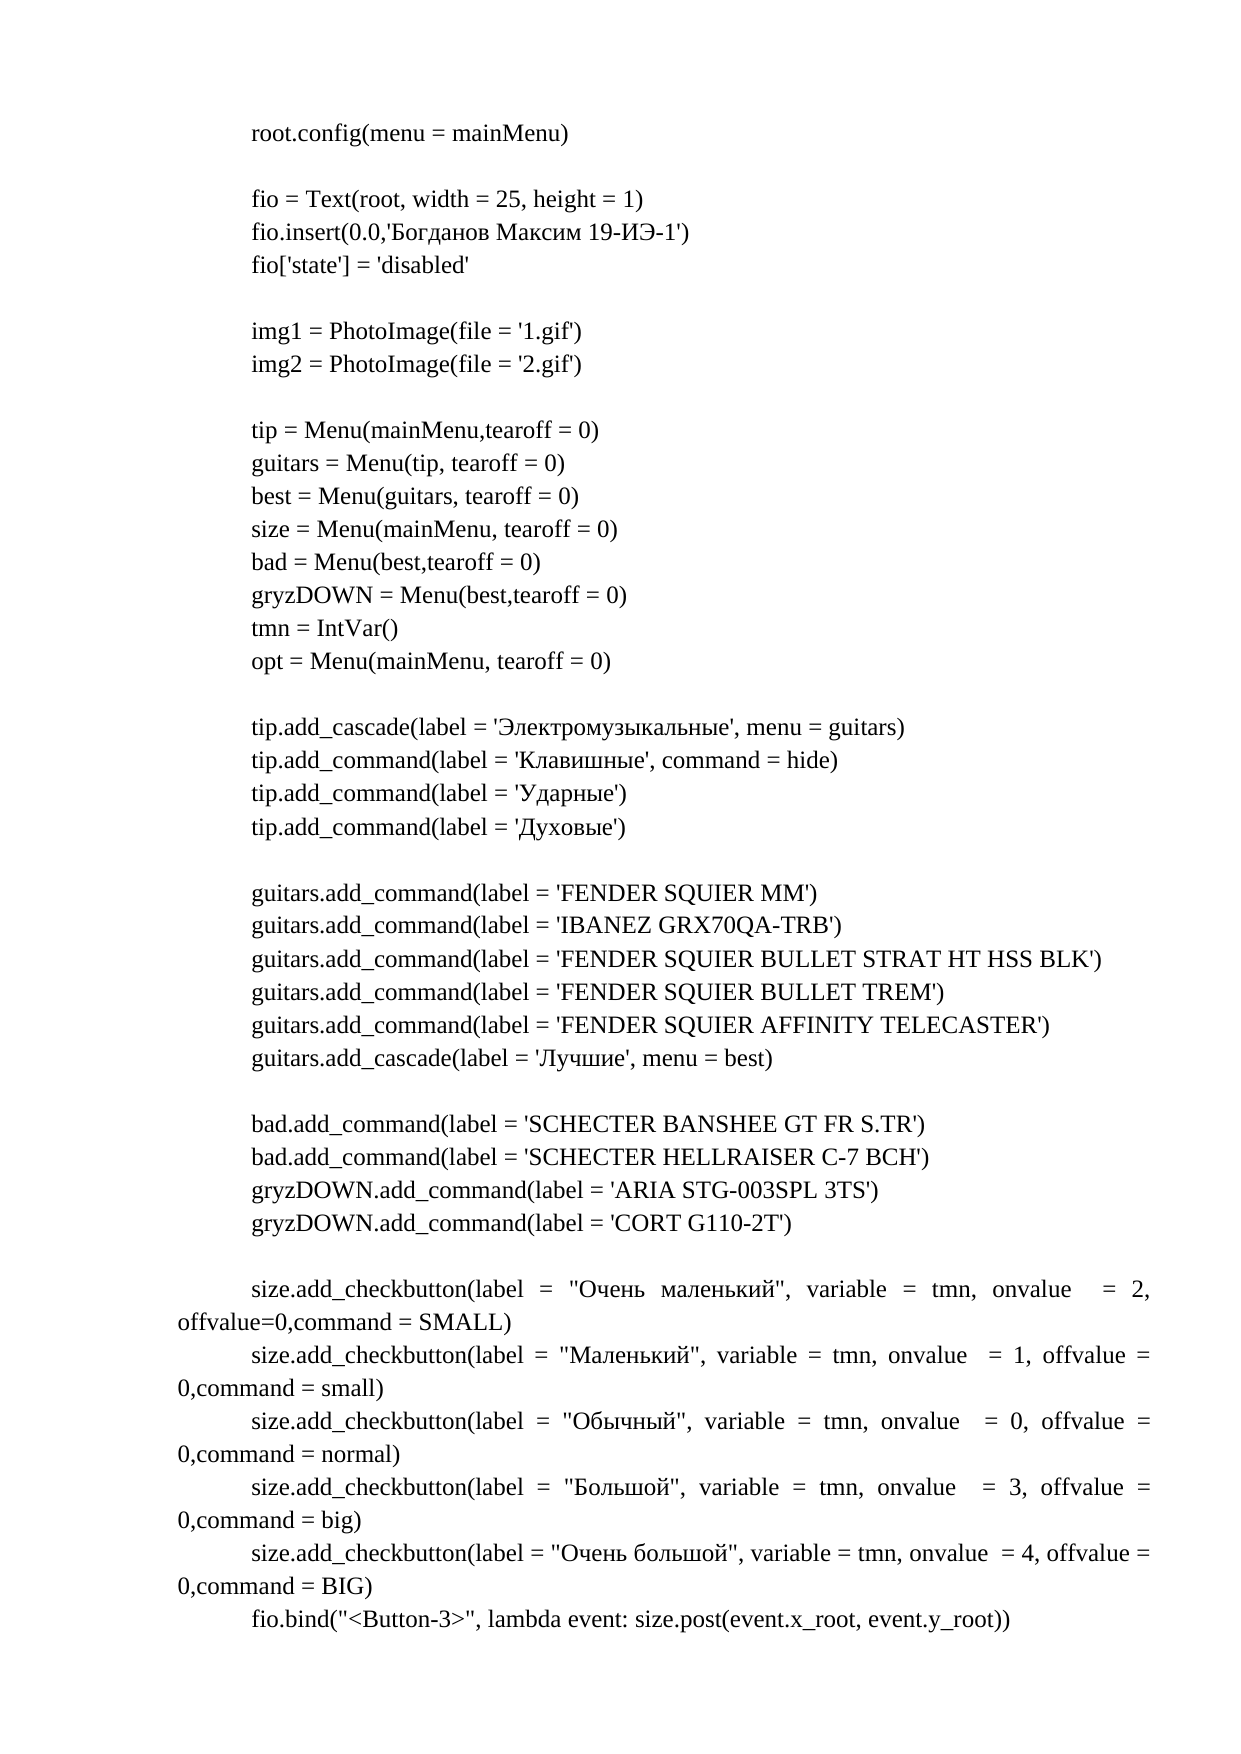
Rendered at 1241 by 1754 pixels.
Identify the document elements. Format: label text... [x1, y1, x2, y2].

text tip.add_command(label = 'Ударные') [177, 778, 1152, 807]
text opt = Menu(mainMenu, tearoff = 0) [177, 646, 1152, 675]
text size.add_checkbutton(label = "Очень большой", variable = tmn, onvalue = 4, offvalue = 0,command = BIG) [177, 1538, 1152, 1600]
text size.add_checkbutton(label = "Большой", variable = tmn, onvalue = 3, offvalue = 0,command = big) [177, 1472, 1152, 1534]
text bad.add_command(label = 'SCHECTER BANSHEE GT FR S.TR') [177, 1109, 1152, 1137]
text tmn = IntVar() [177, 613, 1152, 642]
text bad.add_command(label = 'SCHECTER HELLRAISER C-7 BCH') [177, 1142, 1152, 1171]
text gryzDOWN = Menu(best,tearoff = 0) [177, 580, 1152, 609]
text size.add_checkbutton(label = "Обычный", variable = tmn, onvalue = 0, offvalue = 0,command = normal) [177, 1406, 1152, 1468]
text size.add_checkbutton(label = "Очень маленький", variable = tmn, onvalue = 2, offvalue=0,command = SMALL) [177, 1274, 1152, 1336]
text gryzDOWN.add_command(label = 'ARIA STG-003SPL 3TS') [177, 1175, 1152, 1203]
text img1 = PhotoImage(file = '1.gif') [177, 316, 1152, 345]
text img2 = PhotoImage(file = '2.gif') [177, 349, 1152, 378]
text fio = Text(root, width = 25, height = 1) [177, 184, 1152, 213]
text guitars.add_command(label = 'FENDER SQUIER MM') [177, 878, 1152, 906]
text tip.add_command(label = 'Клавишные', command = hide) [177, 746, 1152, 774]
text best = Menu(guitars, tearoff = 0) [177, 481, 1152, 510]
text bad = Menu(best,tearoff = 0) [177, 547, 1152, 576]
text root.config(menu = mainMenu) [177, 118, 1152, 147]
text fio.insert(0.0,'Богданов Максим 19-ИЭ-1') [177, 217, 1152, 246]
text fio['state'] = 'disabled' [177, 250, 1152, 279]
text guitars = Menu(tip, tearoff = 0) [177, 448, 1152, 477]
text guitars.add_command(label = 'IBANEZ GRX70QA-TRB') [177, 911, 1152, 939]
text guitars.add_command(label = 'FENDER SQUIER BULLET STRAT HT HSS BLK') [177, 944, 1152, 972]
text tip.add_cascade(label = 'Электромузыкальные', menu = guitars) [177, 712, 1152, 741]
text tip.add_command(label = 'Духовые') [177, 812, 1152, 840]
text gryzDOWN.add_command(label = 'CORT G110-2T') [177, 1208, 1152, 1237]
text fio.bind("<Button-3>", lambda event: size.post(event.x_root, event.y_root)) [177, 1604, 1152, 1633]
text size = Menu(mainMenu, tearoff = 0) [177, 514, 1152, 543]
text guitars.add_command(label = 'FENDER SQUIER BULLET TREM') [177, 977, 1152, 1005]
text tip = Menu(mainMenu,tearoff = 0) [177, 415, 1152, 444]
text size.add_checkbutton(label = "Маленький", variable = tmn, onvalue = 1, offvalue = 0,command = small) [177, 1340, 1152, 1402]
text guitars.add_command(label = 'FENDER SQUIER AFFINITY TELECASTER') [177, 1010, 1152, 1038]
text guitars.add_cascade(label = 'Лучшие', menu = best) [177, 1043, 1152, 1071]
